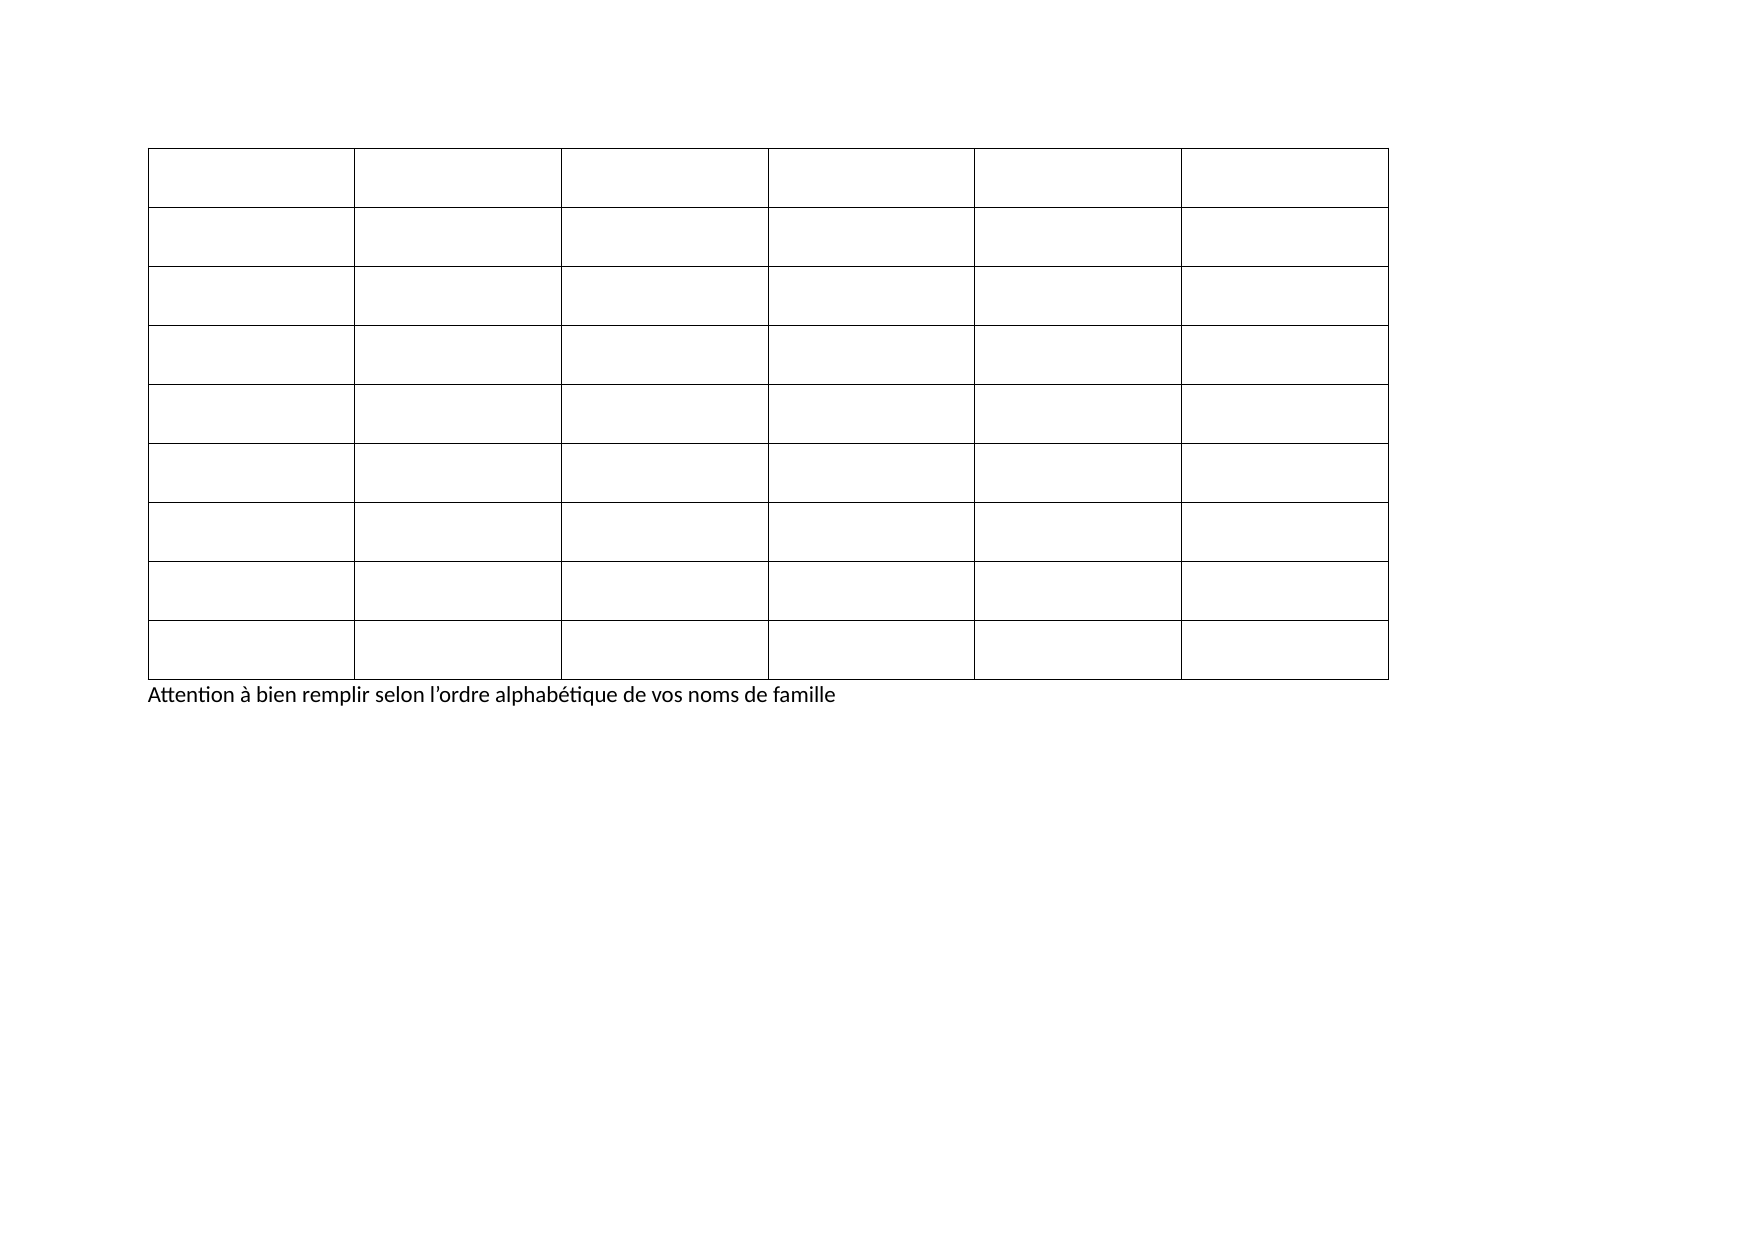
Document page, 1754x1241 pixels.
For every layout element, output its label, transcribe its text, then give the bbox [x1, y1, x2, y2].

table_cell [1182, 444, 1388, 502]
table_cell [975, 385, 1181, 443]
table_cell [1182, 149, 1388, 207]
table_cell [975, 503, 1181, 561]
table_cell [975, 562, 1181, 620]
table_cell [355, 621, 561, 679]
table_cell [769, 149, 974, 207]
table_cell [562, 562, 768, 620]
table_cell [149, 621, 354, 679]
table_cell [149, 149, 354, 207]
table_cell [562, 385, 768, 443]
table_cell [149, 267, 354, 325]
table_cell [769, 444, 974, 502]
table_cell [769, 385, 974, 443]
table_cell [1182, 208, 1388, 266]
table_cell [149, 444, 354, 502]
table_cell [769, 621, 974, 679]
table_cell [355, 444, 561, 502]
table_cell [975, 208, 1181, 266]
table_cell [355, 208, 561, 266]
table_cell [149, 385, 354, 443]
table_cell [562, 208, 768, 266]
table_cell [562, 267, 768, 325]
table_cell [355, 503, 561, 561]
table_cell [975, 149, 1181, 207]
table_cell [975, 621, 1181, 679]
table_cell [975, 267, 1181, 325]
table_cell [1182, 326, 1388, 384]
table_cell [562, 621, 768, 679]
table_cell [769, 326, 974, 384]
table_cell [975, 444, 1181, 502]
table_cell [355, 562, 561, 620]
table_cell [1182, 267, 1388, 325]
table_cell [1182, 621, 1388, 679]
table_cell [769, 562, 974, 620]
text Attention à bien remplir selon l’ordre alphabétique de vos noms de famille [148, 680, 1606, 708]
table_cell [769, 208, 974, 266]
table_cell [1182, 562, 1388, 620]
table_cell [1182, 503, 1388, 561]
table_cell [355, 267, 561, 325]
table_cell [149, 208, 354, 266]
table_cell [562, 444, 768, 502]
table_cell [149, 562, 354, 620]
table_cell [355, 385, 561, 443]
table_cell [355, 149, 561, 207]
table_cell [355, 326, 561, 384]
table_cell [1182, 385, 1388, 443]
table_cell [562, 326, 768, 384]
table_cell [562, 149, 768, 207]
table_cell [149, 326, 354, 384]
table_cell [769, 503, 974, 561]
table_cell [149, 503, 354, 561]
table_cell [562, 503, 768, 561]
table_cell [975, 326, 1181, 384]
table_cell [769, 267, 974, 325]
